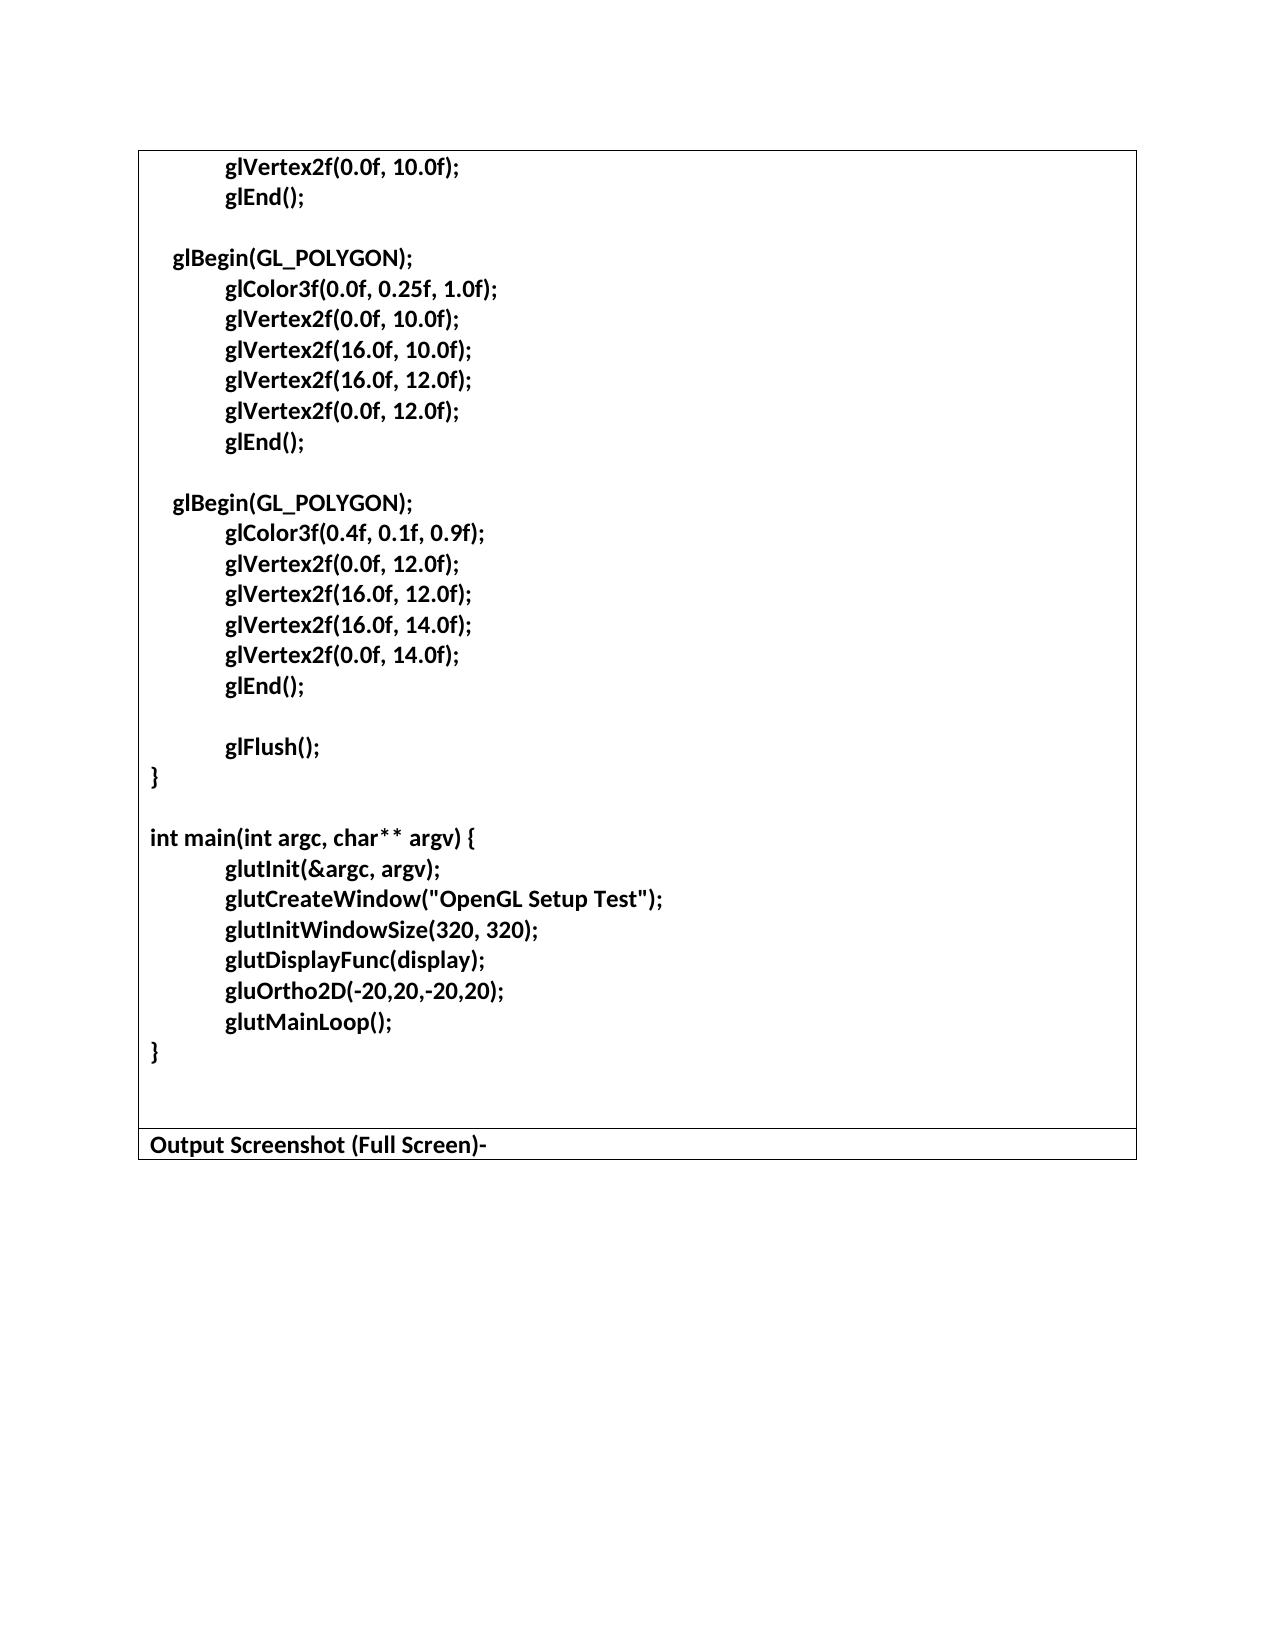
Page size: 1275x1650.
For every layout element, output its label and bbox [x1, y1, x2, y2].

table_cell [139, 151, 1136, 1128]
table_cell [139, 1129, 1136, 1159]
